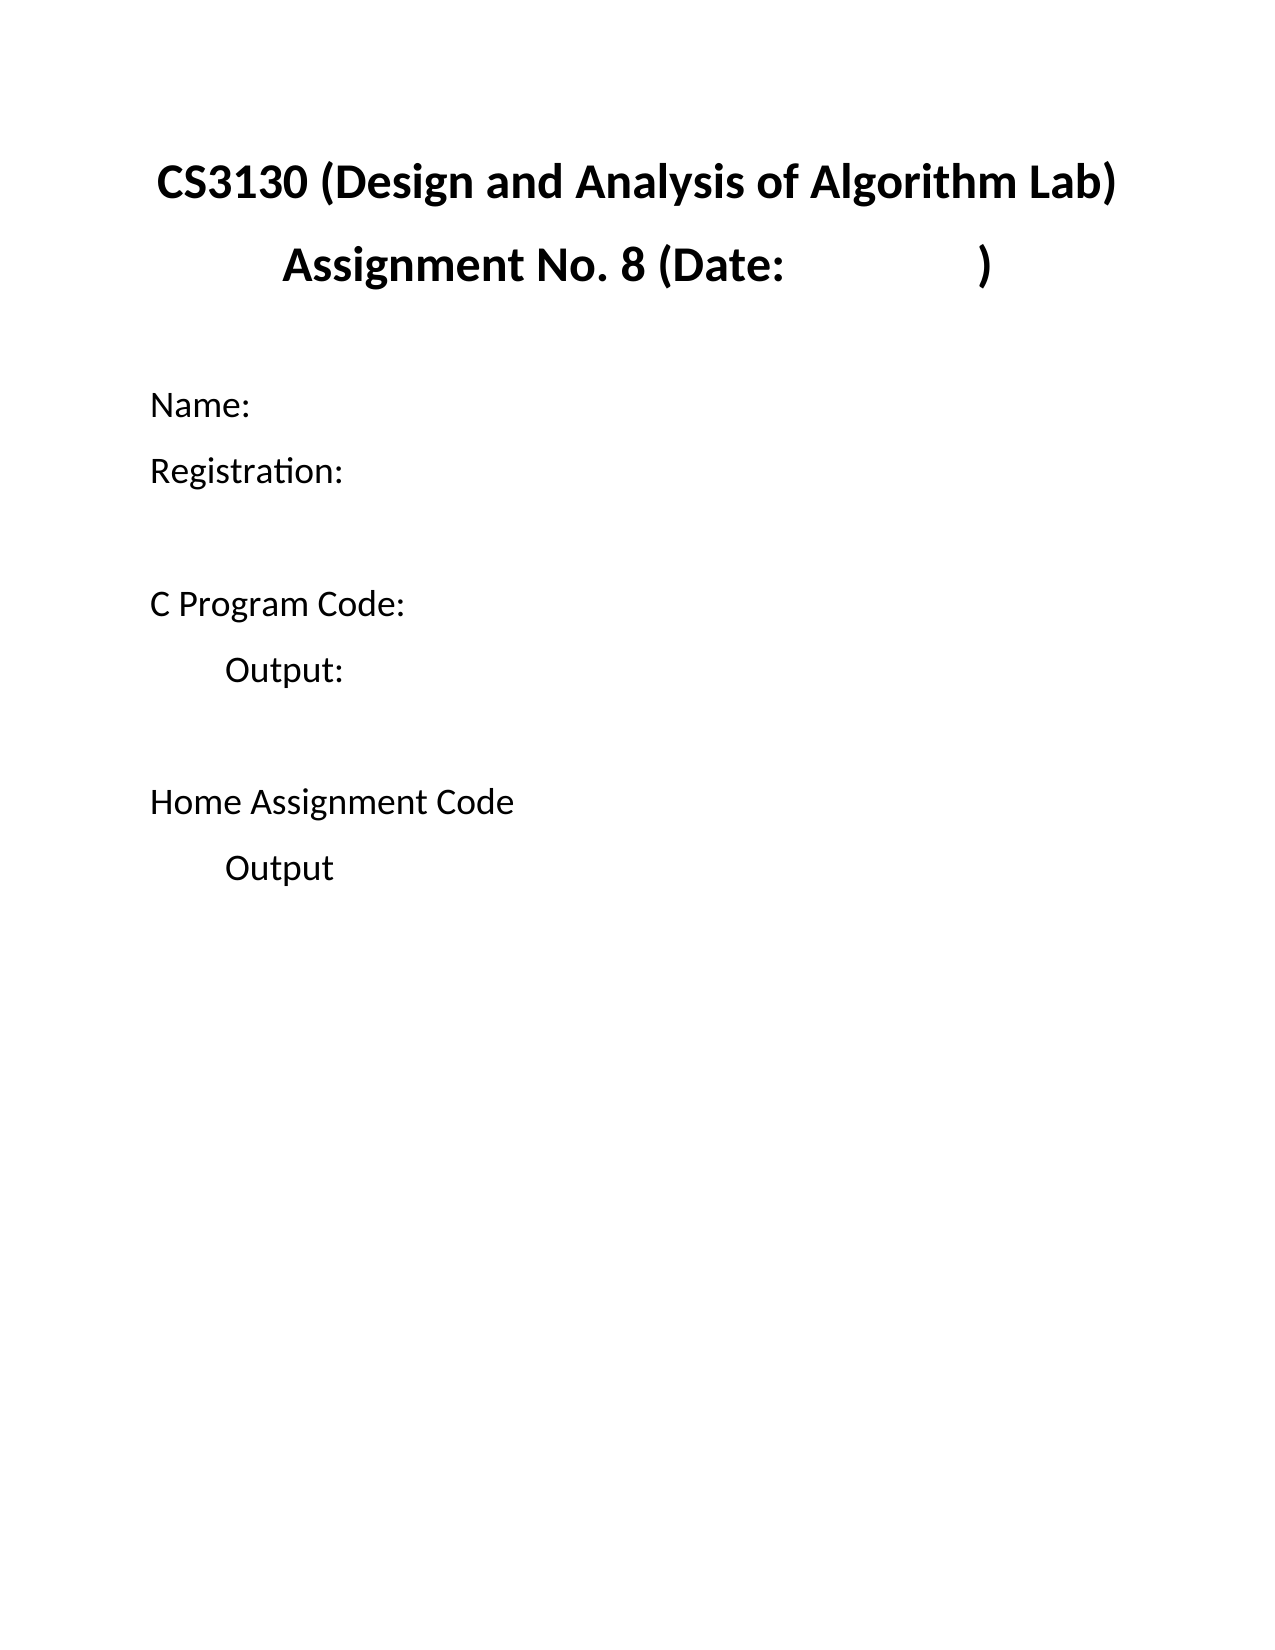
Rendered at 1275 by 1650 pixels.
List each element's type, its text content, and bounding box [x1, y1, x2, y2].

text Registration: [150, 447, 1125, 493]
text Name: [150, 381, 1125, 427]
text CS3130 (Design and Analysis of Algorithm Lab) [150, 150, 1125, 211]
text Home Assignment Code [150, 778, 1125, 824]
text Assignment No. 8 (Date: ) [150, 232, 1125, 293]
text Output: [150, 646, 1125, 692]
text Output [150, 844, 1125, 890]
text C Program Code: [150, 579, 1125, 625]
